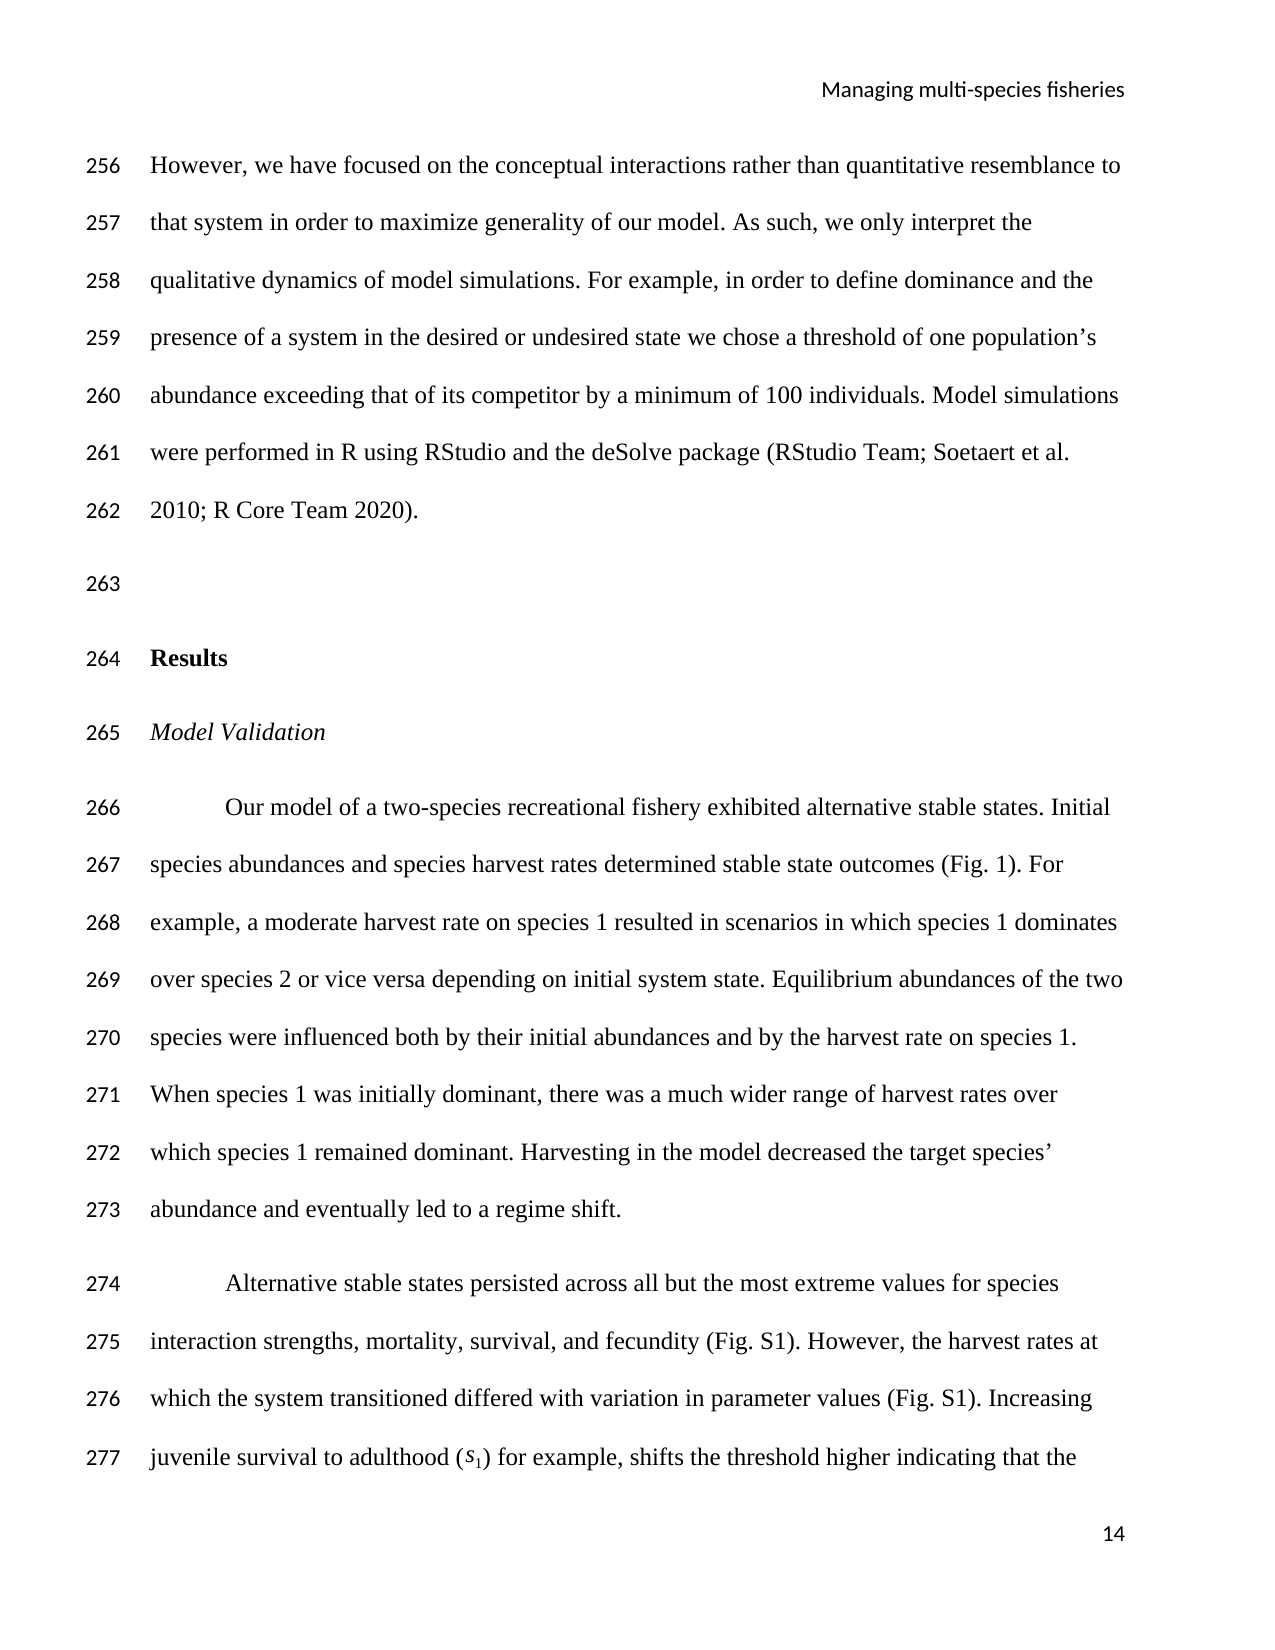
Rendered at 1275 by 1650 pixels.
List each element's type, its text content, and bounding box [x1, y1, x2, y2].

text Model Validation [150, 717, 1125, 746]
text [150, 1268, 1125, 1472]
text Results [150, 643, 1125, 672]
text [150, 150, 1125, 524]
text Our model of a two-species recreational fishery exhibited alternative stable states. Initial species abundances and species harvest rates determined stable state outcomes (Fig. 1). For example, a moderate harvest rate on species 1 resulted in scenarios in which species 1 dominates over species 2 or vice versa depending on initial system state. Equilibrium abundances of the two species were influenced both by their initial abundances and by the harvest rate on species 1. When species 1 was initially dominant, there was a much wider range of harvest rates over which species 1 remained dominant. Harvesting in the model decreased the target species’ abundance and eventually led to a regime shift. [150, 792, 1125, 1223]
